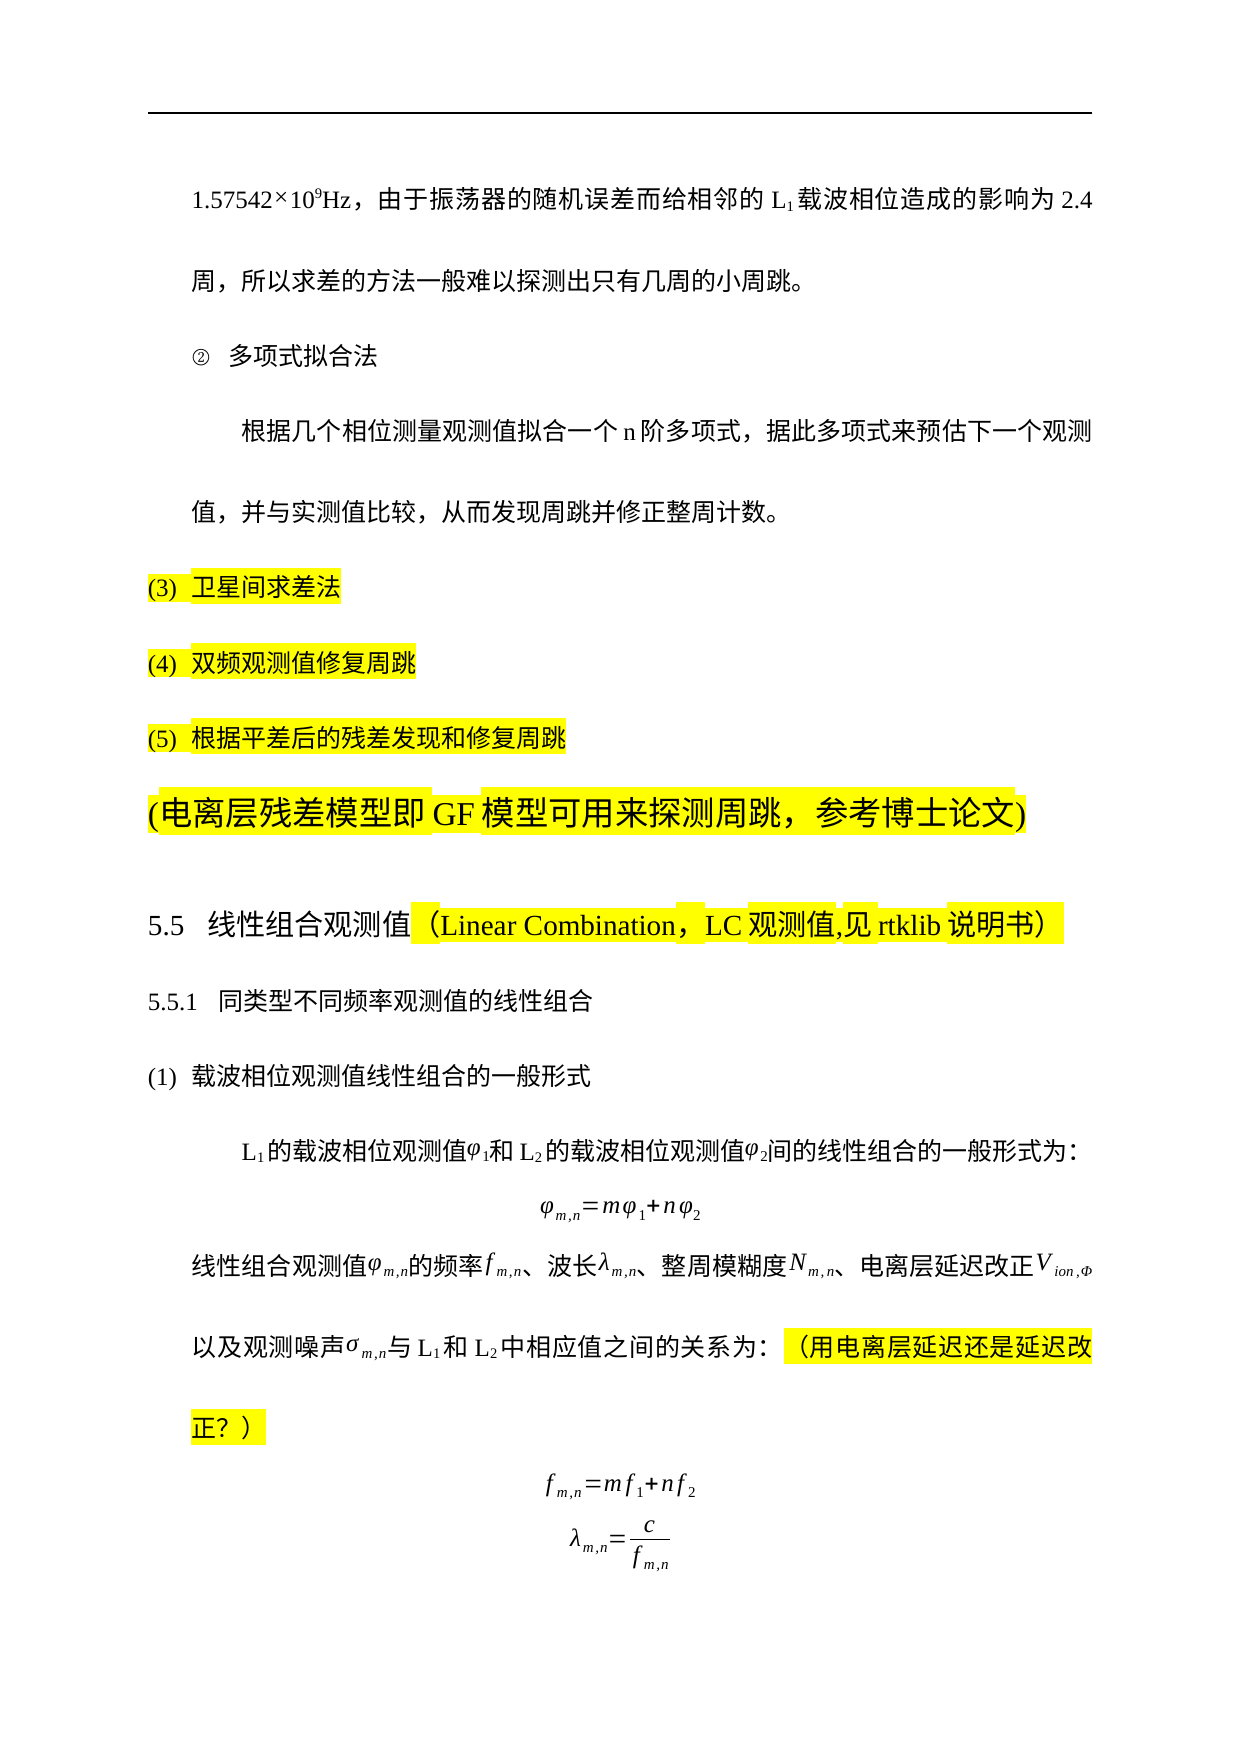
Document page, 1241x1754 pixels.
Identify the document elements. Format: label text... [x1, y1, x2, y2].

list 卫星间求差法 [148, 552, 1092, 620]
text 线性组合观测值的频率、波长、整周模糊度、电离层延迟改正以及观测噪声与L1和L2中相应值之间的关系为：（用电离层延迟还是延迟改正？） [191, 1230, 1092, 1461]
list 多项式拟合法 [191, 320, 1092, 388]
subtitle 线性组合观测值（Linear Combination，LC观测值,见rtklib说明书） [148, 889, 1092, 957]
text 根据几个相位测量观测值拟合一个n阶多项式，据此多项式来预估下一个观测值，并与实测值比较，从而发现周跳并修正整周计数。 [191, 396, 1092, 545]
list 双频观测值修复周跳 [148, 627, 1092, 695]
subtitle 同类型不同频率观测值的线性组合 [148, 965, 1092, 1033]
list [191, 164, 1092, 313]
text (电离层残差模型即GF模型可用来探测周跳，参考博士论文) [148, 777, 1092, 845]
list 根据平差后的残差发现和修复周跳 [148, 702, 1092, 770]
text L1的载波相位观测值和L2的载波相位观测值间的线性组合的一般形式为： [191, 1115, 1092, 1183]
list 载波相位观测值线性组合的一般形式 [148, 1040, 1092, 1108]
